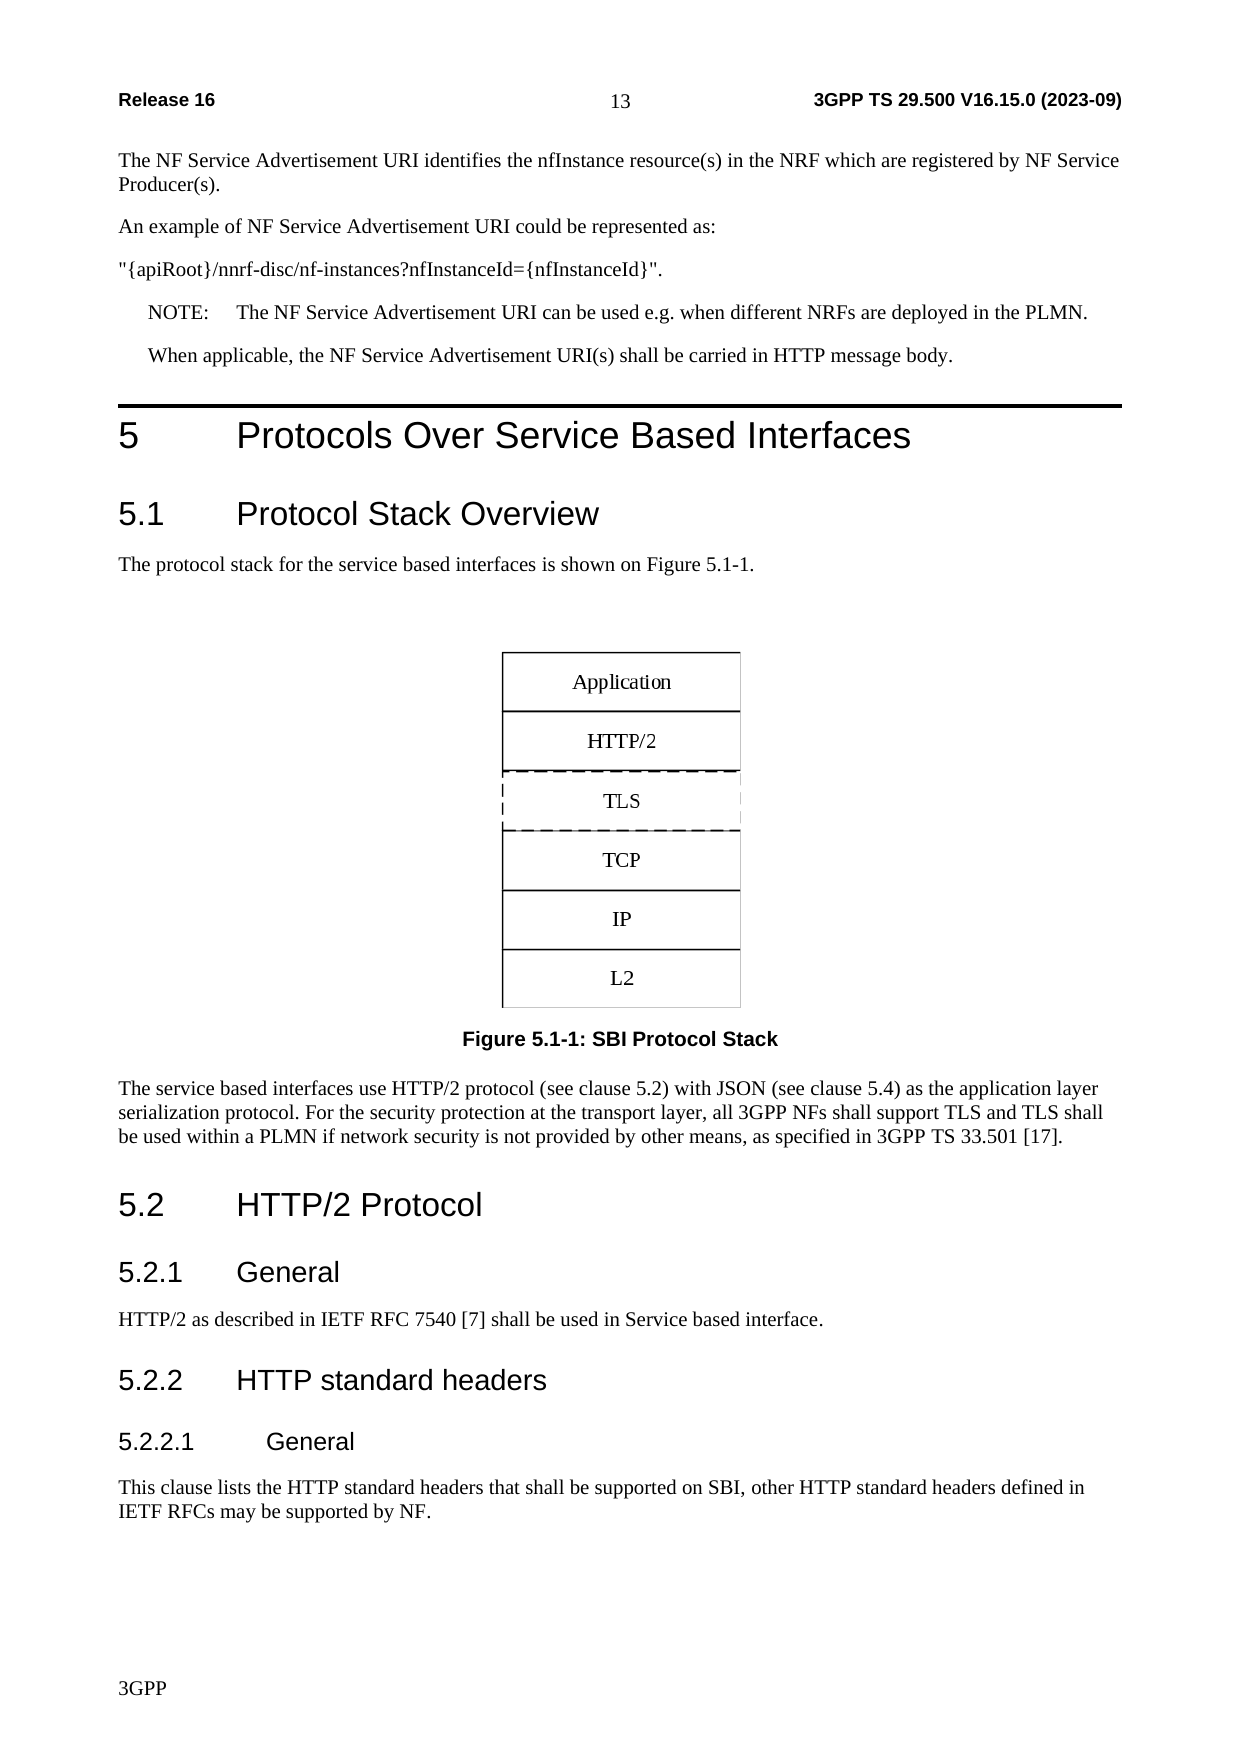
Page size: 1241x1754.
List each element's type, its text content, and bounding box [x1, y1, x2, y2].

text Figure 5.1-1: SBI Protocol Stack [118, 1027, 1122, 1051]
text The NF Service Advertisement URI identifies the nfInstance resource(s) in the NRF which are registered by NF Service Producer(s). [118, 147, 1122, 196]
text The protocol stack for the service based interfaces is shown on Figure 5.1-1. [118, 552, 1122, 576]
subtitle 5.2 HTTP/2 Protocol [118, 1185, 1122, 1224]
text NOTE: The NF Service Advertisement URI can be used e.g. when different NRFs are deployed in the PLMN. [148, 300, 1122, 324]
text "{apiRoot}/nnrf-disc/nf-instances?nfInstanceId={nfInstanceId}". [118, 257, 1122, 281]
subtitle 5.2.2.1 General [118, 1427, 1122, 1456]
text An example of NF Service Advertisement URI could be represented as: [118, 214, 1122, 238]
text When applicable, the NF Service Advertisement URI(s) shall be carried in HTTP message body. [148, 343, 1122, 367]
subtitle 5.2.1 General [118, 1255, 1122, 1288]
text The service based interfaces use HTTP/2 protocol (see clause 5.2) with JSON (see clause 5.4) as the application layer serialization protocol. For the security protection at the transport layer, all 3GPP NFs shall support TLS and TLS shall be used within a PLMN if network security is not provided by other means, as specified in 3GPP TS 33.501 [17]. [118, 1076, 1122, 1148]
subtitle 5.2.2 HTTP standard headers [118, 1362, 1122, 1396]
text This clause lists the HTTP standard headers that shall be supported on SBI, other HTTP standard headers defined in IETF RFCs may be supported by NF. [118, 1475, 1122, 1523]
subtitle 5.1 Protocol Stack Overview [118, 494, 1122, 533]
text HTTP/2 as described in IETF RFC 7540 [7] shall be used in Service based interface. [118, 1307, 1122, 1331]
subtitle 5 Protocols Over Service Based Interfaces [118, 408, 1122, 457]
